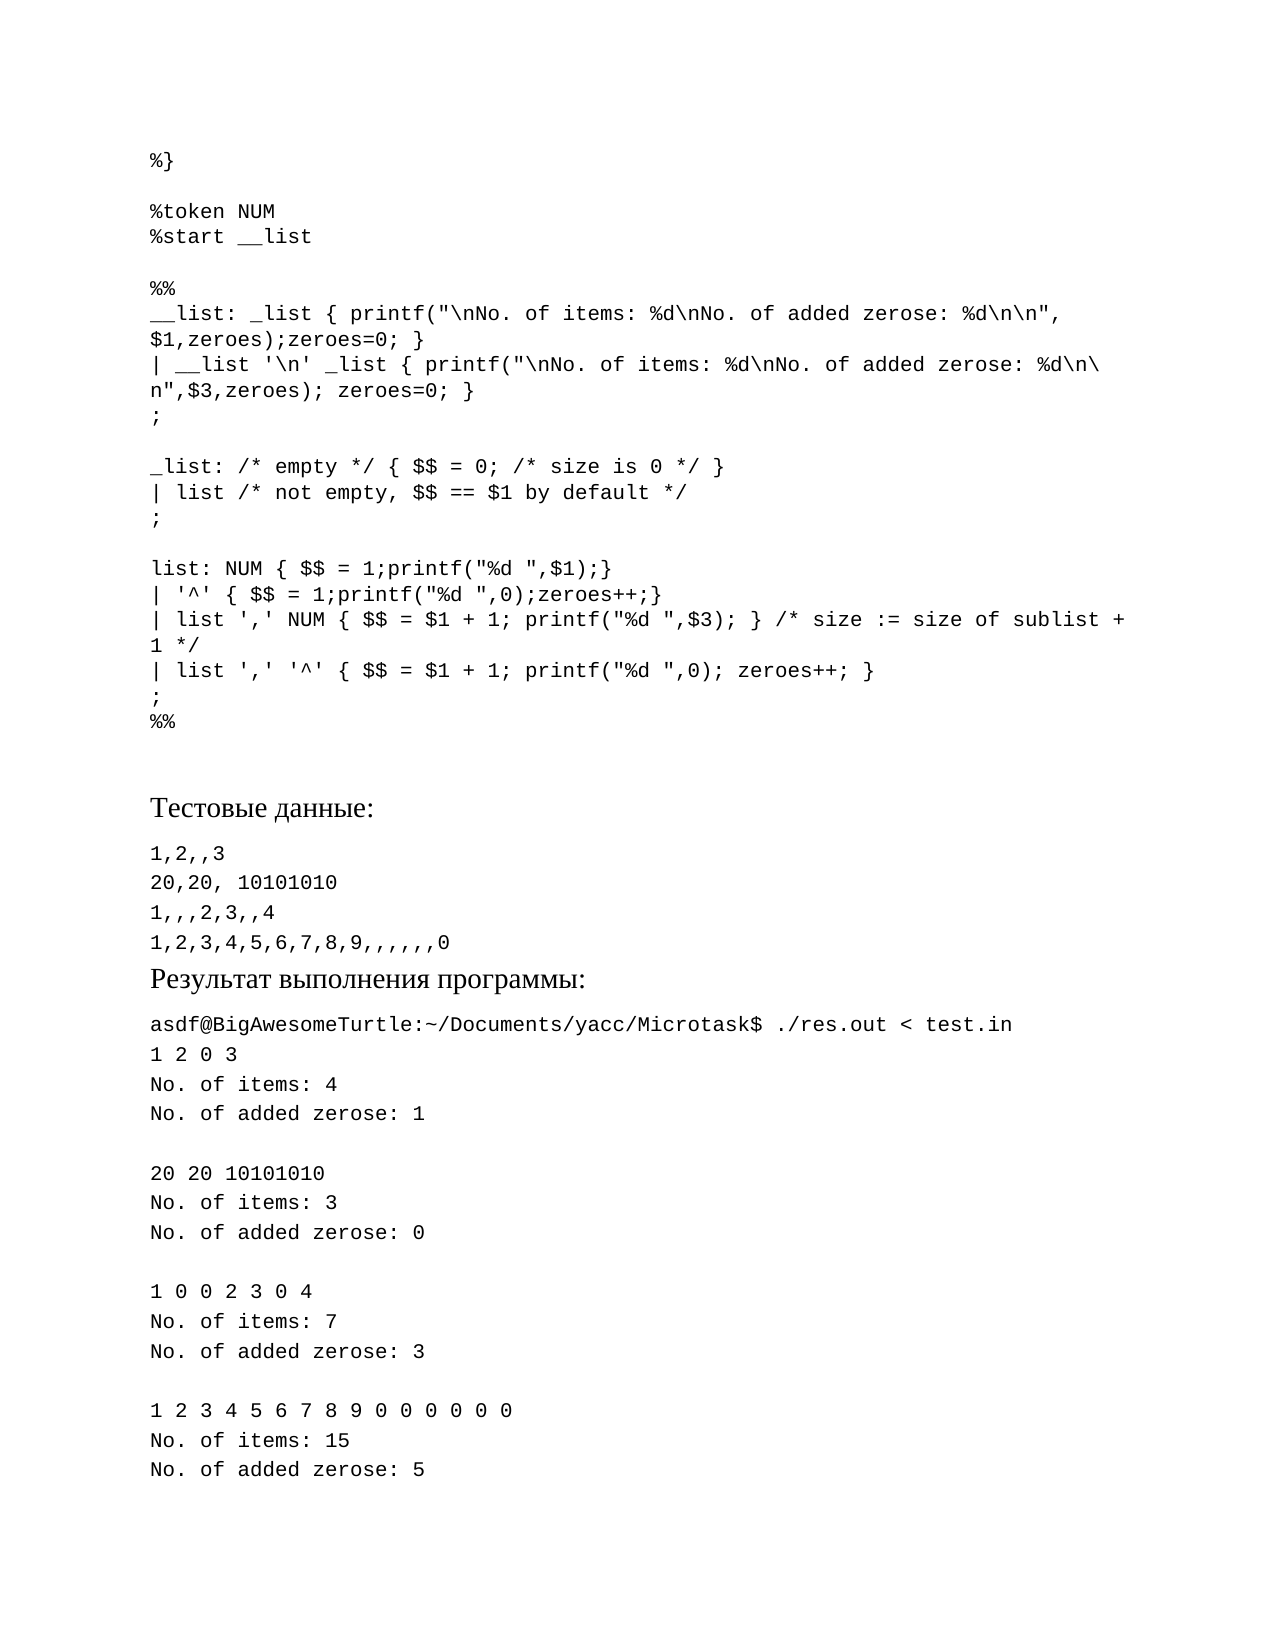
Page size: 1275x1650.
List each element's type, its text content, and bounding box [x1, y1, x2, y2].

text No. of added zerose: 0 [150, 1222, 1125, 1246]
text 1 0 0 2 3 0 4 [150, 1281, 1125, 1305]
text No. of added zerose: 3 [150, 1341, 1125, 1364]
text ; [150, 405, 1125, 429]
text Результат выполнения программы: [150, 961, 1125, 995]
text | list ',' '^' { $$ = $1 + 1; printf("%d ",0); zeroes++; } [150, 660, 1125, 684]
text No. of added zerose: 5 [150, 1459, 1125, 1483]
text %start __list [150, 227, 1125, 250]
text __list: _list { printf("\nNo. of items: %d\nNo. of added zerose: %d\n\n",$1,zeroes);zeroes=0; } [150, 303, 1125, 352]
text No. of items: 7 [150, 1311, 1125, 1335]
text | '^' { $$ = 1;printf("%d ",0);zeroes++;} [150, 584, 1125, 607]
text 1,2,3,4,5,6,7,8,9,,,,,,0 [150, 932, 1125, 955]
text %} [150, 150, 1125, 174]
text No. of added zerose: 1 [150, 1103, 1125, 1127]
text _list: /* empty */ { $$ = 0; /* size is 0 */ } [150, 456, 1125, 480]
text %% [150, 711, 1125, 735]
text 20 20 10101010 [150, 1163, 1125, 1186]
text ; [150, 507, 1125, 531]
text | list /* not empty, $$ == $1 by default */ [150, 482, 1125, 505]
text ; [150, 686, 1125, 709]
text %token NUM [150, 201, 1125, 225]
text 1 2 3 4 5 6 7 8 9 0 0 0 0 0 0 [150, 1400, 1125, 1424]
text No. of items: 15 [150, 1430, 1125, 1453]
text 1,,,2,3,,4 [150, 902, 1125, 926]
text | __list '\n' _list { printf("\nNo. of items: %d\nNo. of added zerose: %d\n\n",$3,zeroes); zeroes=0; } [150, 354, 1125, 403]
text No. of items: 3 [150, 1192, 1125, 1216]
text 1,2,,3 [150, 843, 1125, 866]
text 1 2 0 3 [150, 1044, 1125, 1067]
text list: NUM { $$ = 1;printf("%d ",$1);} [150, 558, 1125, 582]
text | list ',' NUM { $$ = $1 + 1; printf("%d ",$3); } /* size := size of sublist + 1 */ [150, 609, 1125, 658]
text 20,20, 10101010 [150, 872, 1125, 896]
text %% [150, 278, 1125, 301]
text No. of items: 4 [150, 1073, 1125, 1097]
text Тестовые данные: [150, 790, 1125, 823]
text asdf@BigAwesomeTurtle:~/Documents/yacc/Microtask$ ./res.out < test.in [150, 1014, 1125, 1038]
